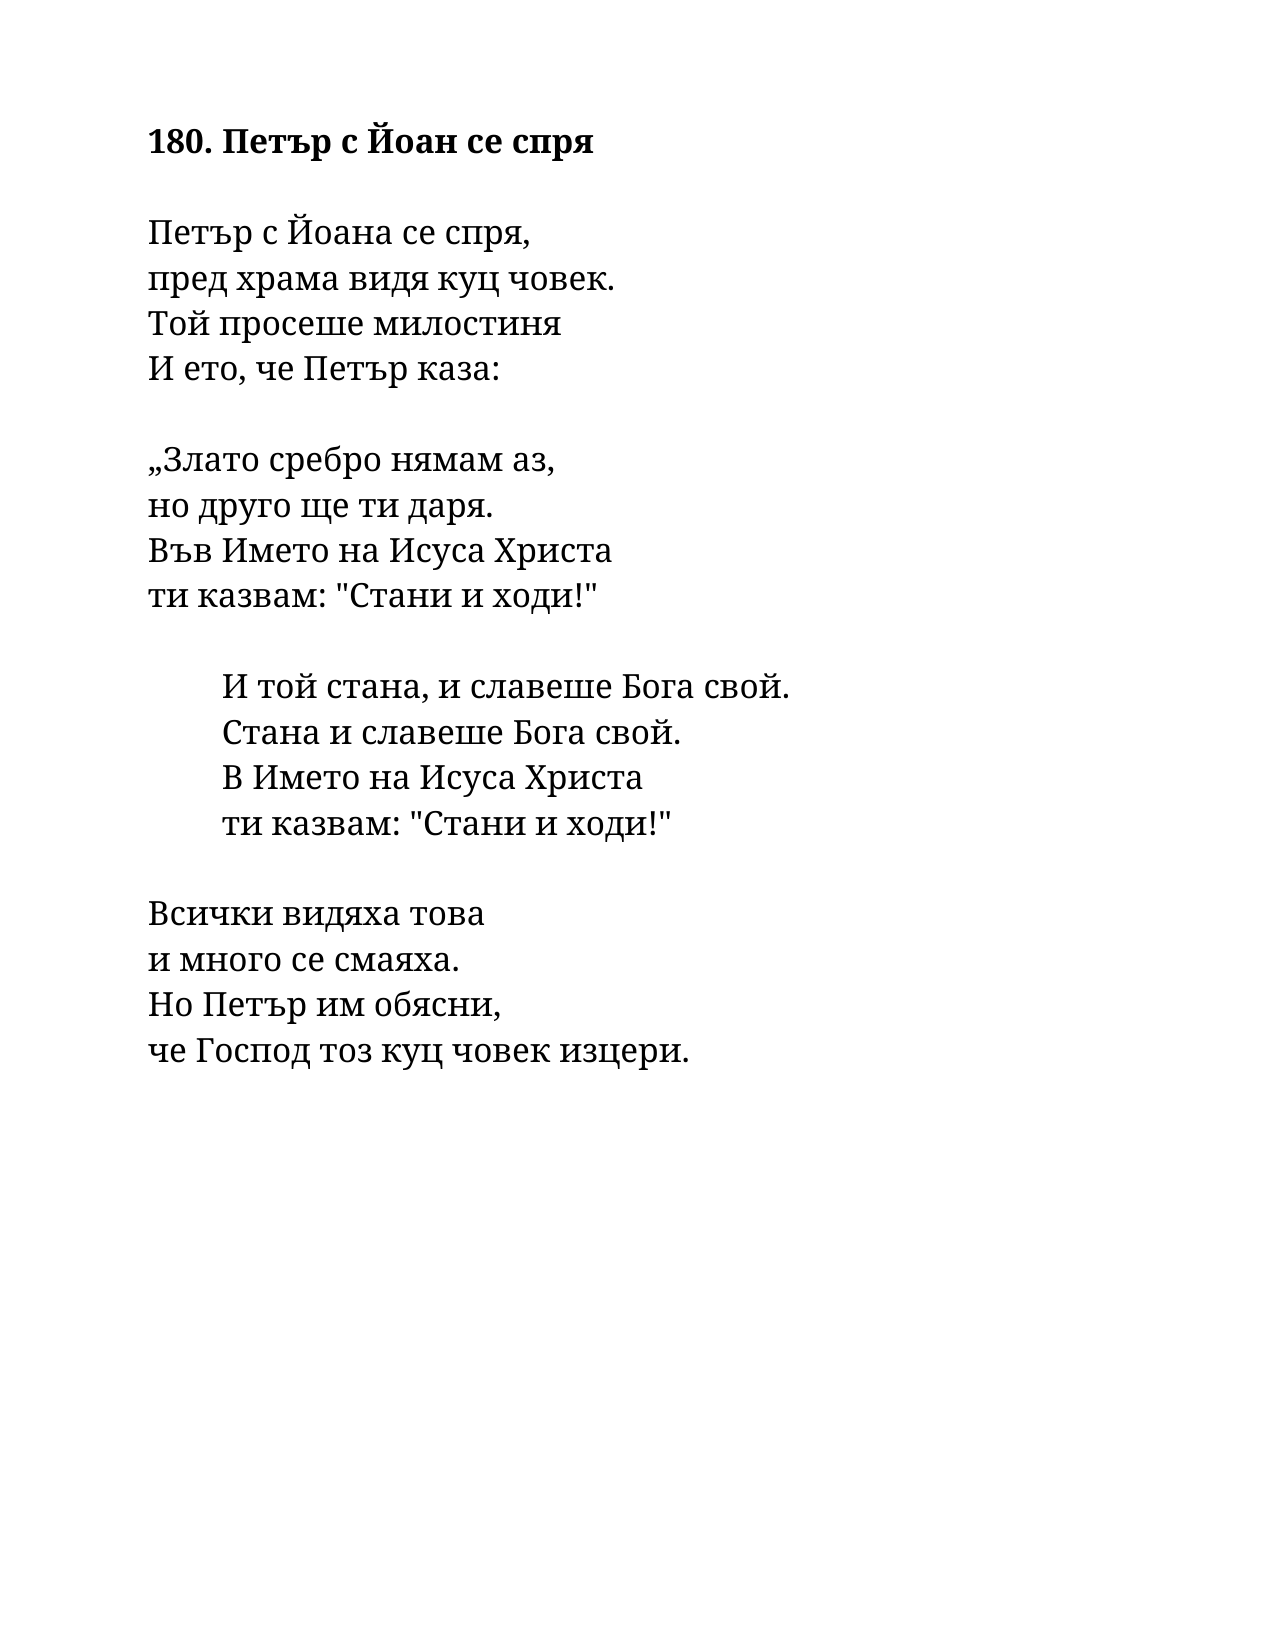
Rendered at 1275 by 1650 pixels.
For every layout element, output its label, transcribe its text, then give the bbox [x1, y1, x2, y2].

text но друго ще ти даря. [148, 481, 1265, 527]
text ти казвам: "Стани и ходи!" [148, 572, 1265, 618]
text ти казвам: "Стани и ходи!" [222, 799, 1265, 845]
text И ето, че Петър каза: [148, 345, 1265, 391]
text Всички видяха това [148, 890, 1265, 936]
text Той просеше милостиня [148, 300, 1265, 345]
text 180. Петър с Йоан се спря [148, 118, 1265, 163]
text Стана и славеше Бога свой. [222, 708, 1265, 754]
text Но Петър им обясни, [148, 981, 1265, 1026]
text В Името на Исуса Христа [222, 754, 1265, 799]
text Петър с Йоана се спря, [148, 209, 1265, 254]
text И той стана, и славеше Бога свой. [222, 663, 1265, 708]
text че Господ тоз куц човек изцери. [148, 1026, 1265, 1072]
text пред храма видя куц човек. [148, 254, 1265, 300]
text „Злато сребро нямам аз, [148, 436, 1265, 481]
text Във Името на Исуса Христа [148, 527, 1265, 572]
text и много се смаяха. [148, 936, 1265, 981]
